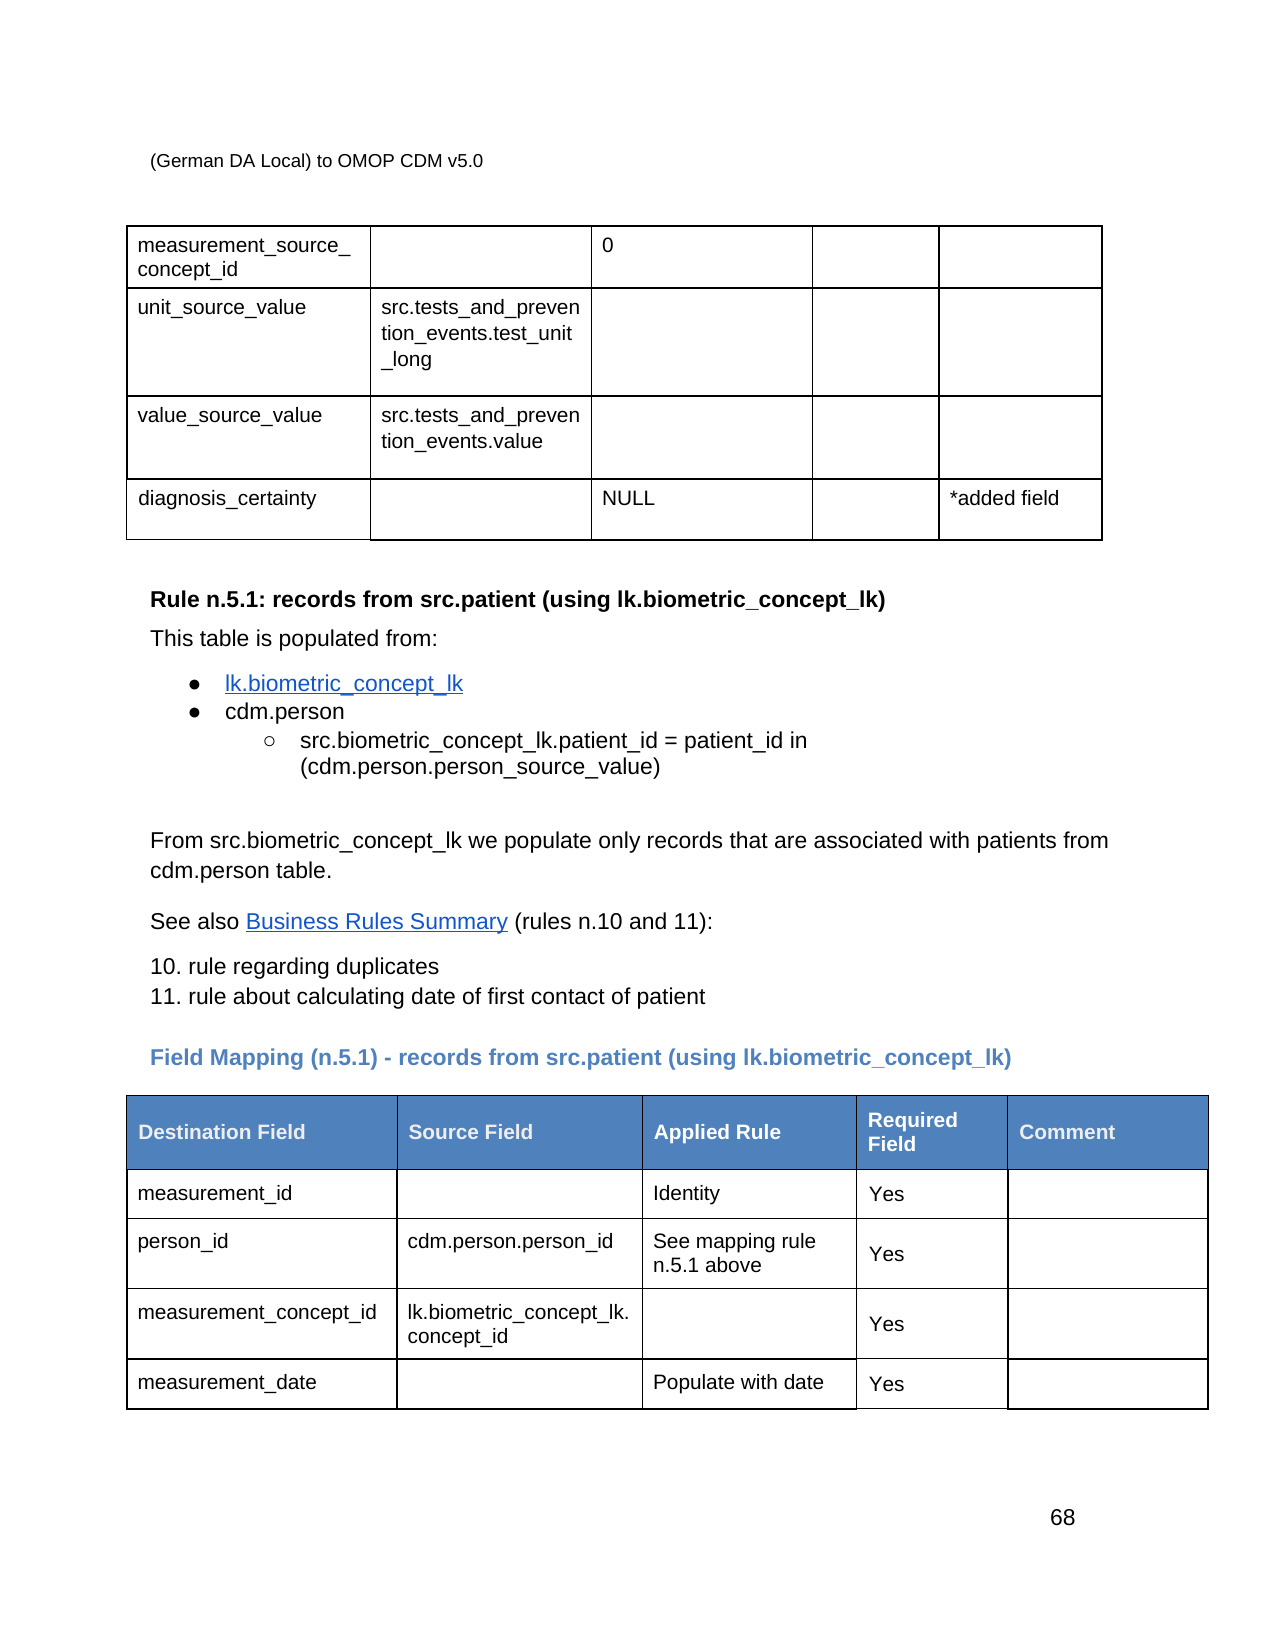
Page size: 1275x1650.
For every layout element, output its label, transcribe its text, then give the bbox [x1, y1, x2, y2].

text See also Business Rules Summary (rules n.10 and 11): [150, 908, 1125, 934]
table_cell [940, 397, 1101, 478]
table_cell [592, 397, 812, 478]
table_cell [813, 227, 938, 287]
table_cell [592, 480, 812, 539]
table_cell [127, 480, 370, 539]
text From src.biometric_concept_lk we populate only records that are associated with patients from cdm.person table. [150, 827, 1125, 883]
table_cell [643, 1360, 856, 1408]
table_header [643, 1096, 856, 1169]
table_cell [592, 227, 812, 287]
list cdm.person [187, 698, 1125, 725]
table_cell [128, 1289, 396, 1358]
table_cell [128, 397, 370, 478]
list src.biometric_concept_lk.patient_id = patient_id in (cdm.person.person_source_value) [262, 727, 1125, 779]
text 10. rule regarding duplicates [150, 953, 1125, 979]
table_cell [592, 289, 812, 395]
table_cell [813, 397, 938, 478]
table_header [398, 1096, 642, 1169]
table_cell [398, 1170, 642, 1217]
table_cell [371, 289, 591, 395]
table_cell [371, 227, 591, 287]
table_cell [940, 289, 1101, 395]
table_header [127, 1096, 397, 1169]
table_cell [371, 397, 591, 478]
text Field Mapping (n.5.1) - records from src.patient (using lk.biometric_concept_lk) [150, 1044, 1125, 1070]
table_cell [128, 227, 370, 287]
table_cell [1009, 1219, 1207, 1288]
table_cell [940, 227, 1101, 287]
text 11. rule about calculating date of first contact of patient [150, 983, 1125, 1009]
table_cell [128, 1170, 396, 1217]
list lk.biometric_concept_lk [187, 670, 1125, 696]
text This table is populated from: [150, 625, 1125, 651]
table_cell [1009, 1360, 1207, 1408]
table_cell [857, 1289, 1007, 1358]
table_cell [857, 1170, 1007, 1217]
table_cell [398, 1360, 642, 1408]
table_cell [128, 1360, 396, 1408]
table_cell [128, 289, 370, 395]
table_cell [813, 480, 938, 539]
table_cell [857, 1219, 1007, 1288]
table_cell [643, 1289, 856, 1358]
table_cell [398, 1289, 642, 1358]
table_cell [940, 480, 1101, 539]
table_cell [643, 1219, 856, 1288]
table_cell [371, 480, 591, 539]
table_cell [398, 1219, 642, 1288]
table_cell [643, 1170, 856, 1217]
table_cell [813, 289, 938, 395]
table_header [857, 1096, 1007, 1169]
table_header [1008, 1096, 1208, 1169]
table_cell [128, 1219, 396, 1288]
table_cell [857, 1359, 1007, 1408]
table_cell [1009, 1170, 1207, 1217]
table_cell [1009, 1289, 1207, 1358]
subtitle Rule n.5.1: records from src.patient (using lk.biometric_concept_lk) [150, 586, 1125, 612]
